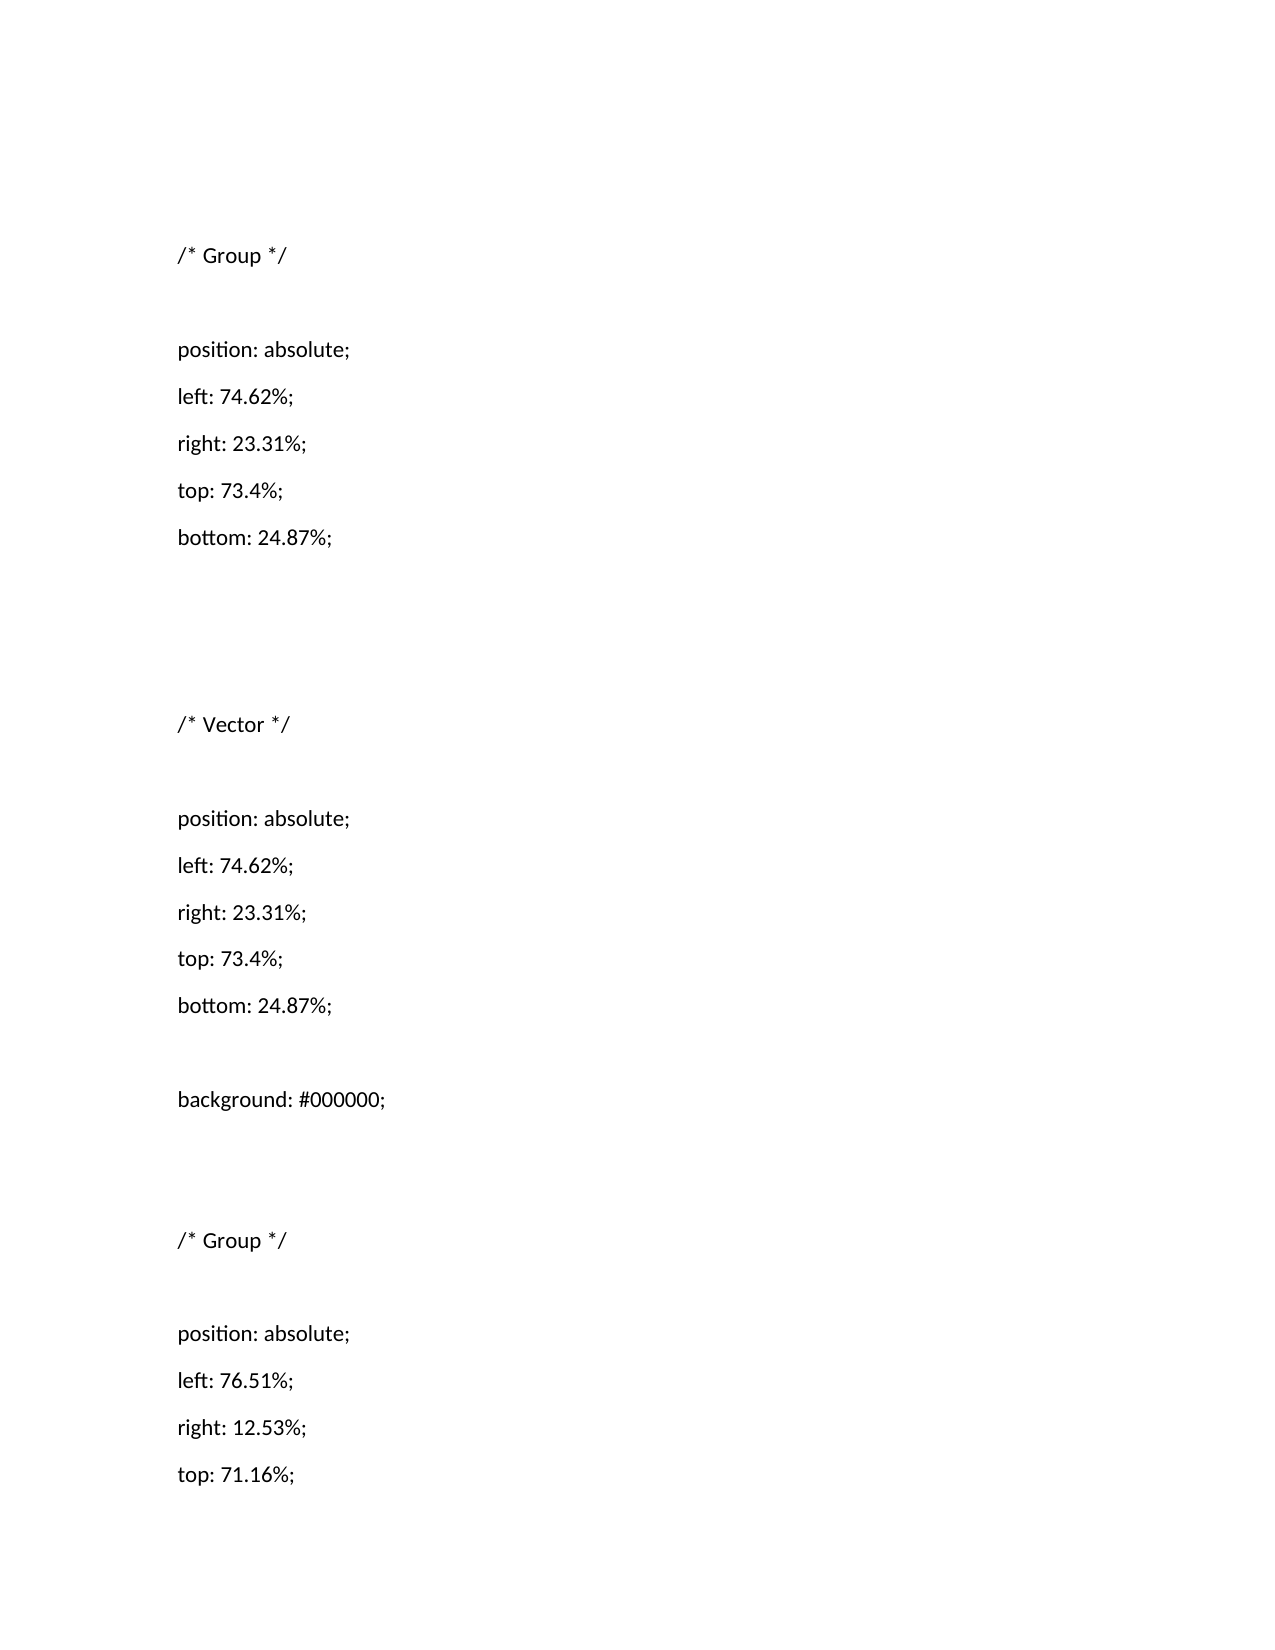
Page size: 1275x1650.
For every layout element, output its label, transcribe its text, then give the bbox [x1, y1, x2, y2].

text bottom: 24.87%; [177, 991, 1098, 1019]
text top: 73.4%; [177, 944, 1098, 972]
text right: 12.53%; [177, 1413, 1098, 1441]
text right: 23.31%; [177, 898, 1098, 926]
text position: absolute; [177, 335, 1098, 363]
text left: 74.62%; [177, 851, 1098, 879]
text /* Group */ [177, 241, 1098, 269]
text position: absolute; [177, 1319, 1098, 1347]
text left: 74.62%; [177, 382, 1098, 410]
text /* Vector */ [177, 710, 1098, 738]
text top: 71.16%; [177, 1460, 1098, 1488]
text background: #000000; [177, 1085, 1098, 1113]
text top: 73.4%; [177, 476, 1098, 504]
text right: 23.31%; [177, 429, 1098, 457]
text left: 76.51%; [177, 1366, 1098, 1394]
text position: absolute; [177, 804, 1098, 832]
text bottom: 24.87%; [177, 523, 1098, 551]
text /* Group */ [177, 1226, 1098, 1254]
